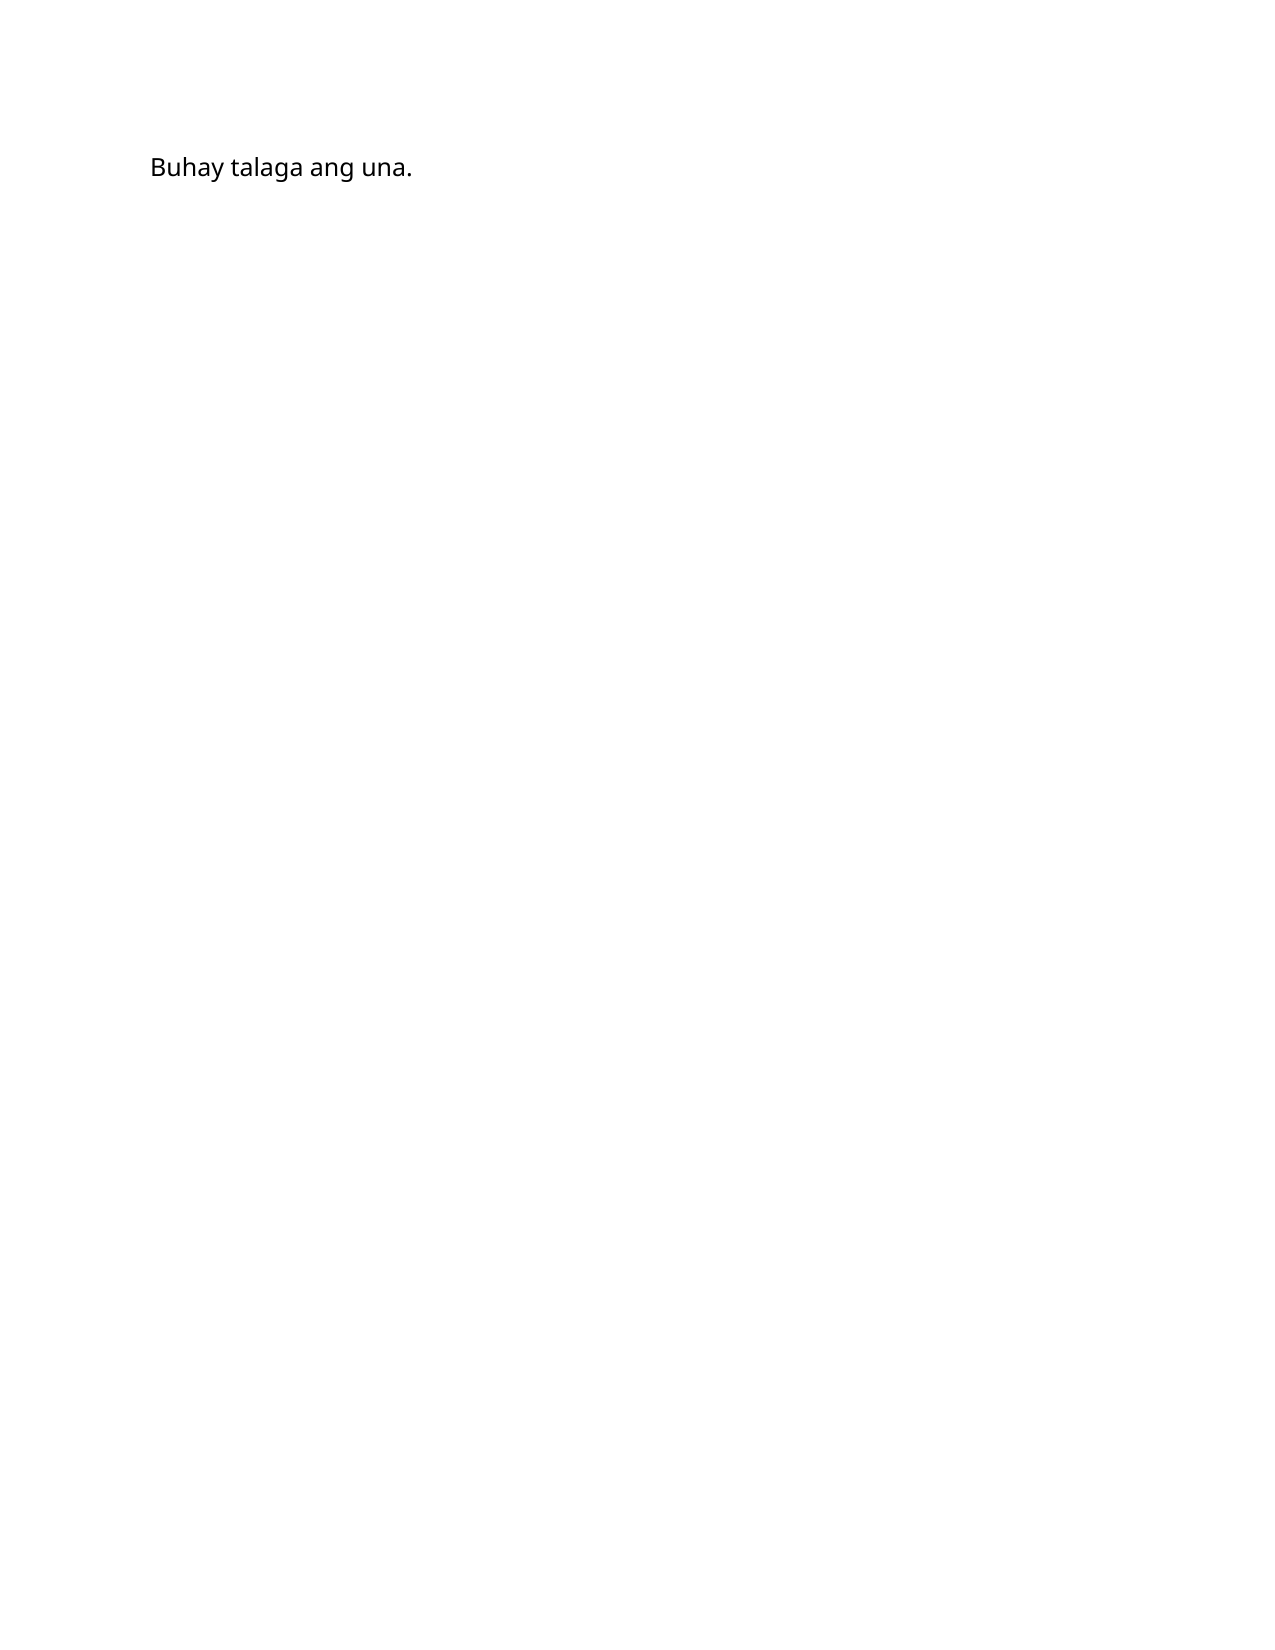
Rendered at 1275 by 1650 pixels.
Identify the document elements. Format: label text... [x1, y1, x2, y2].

text Buhay talaga ang una. [150, 150, 1125, 184]
